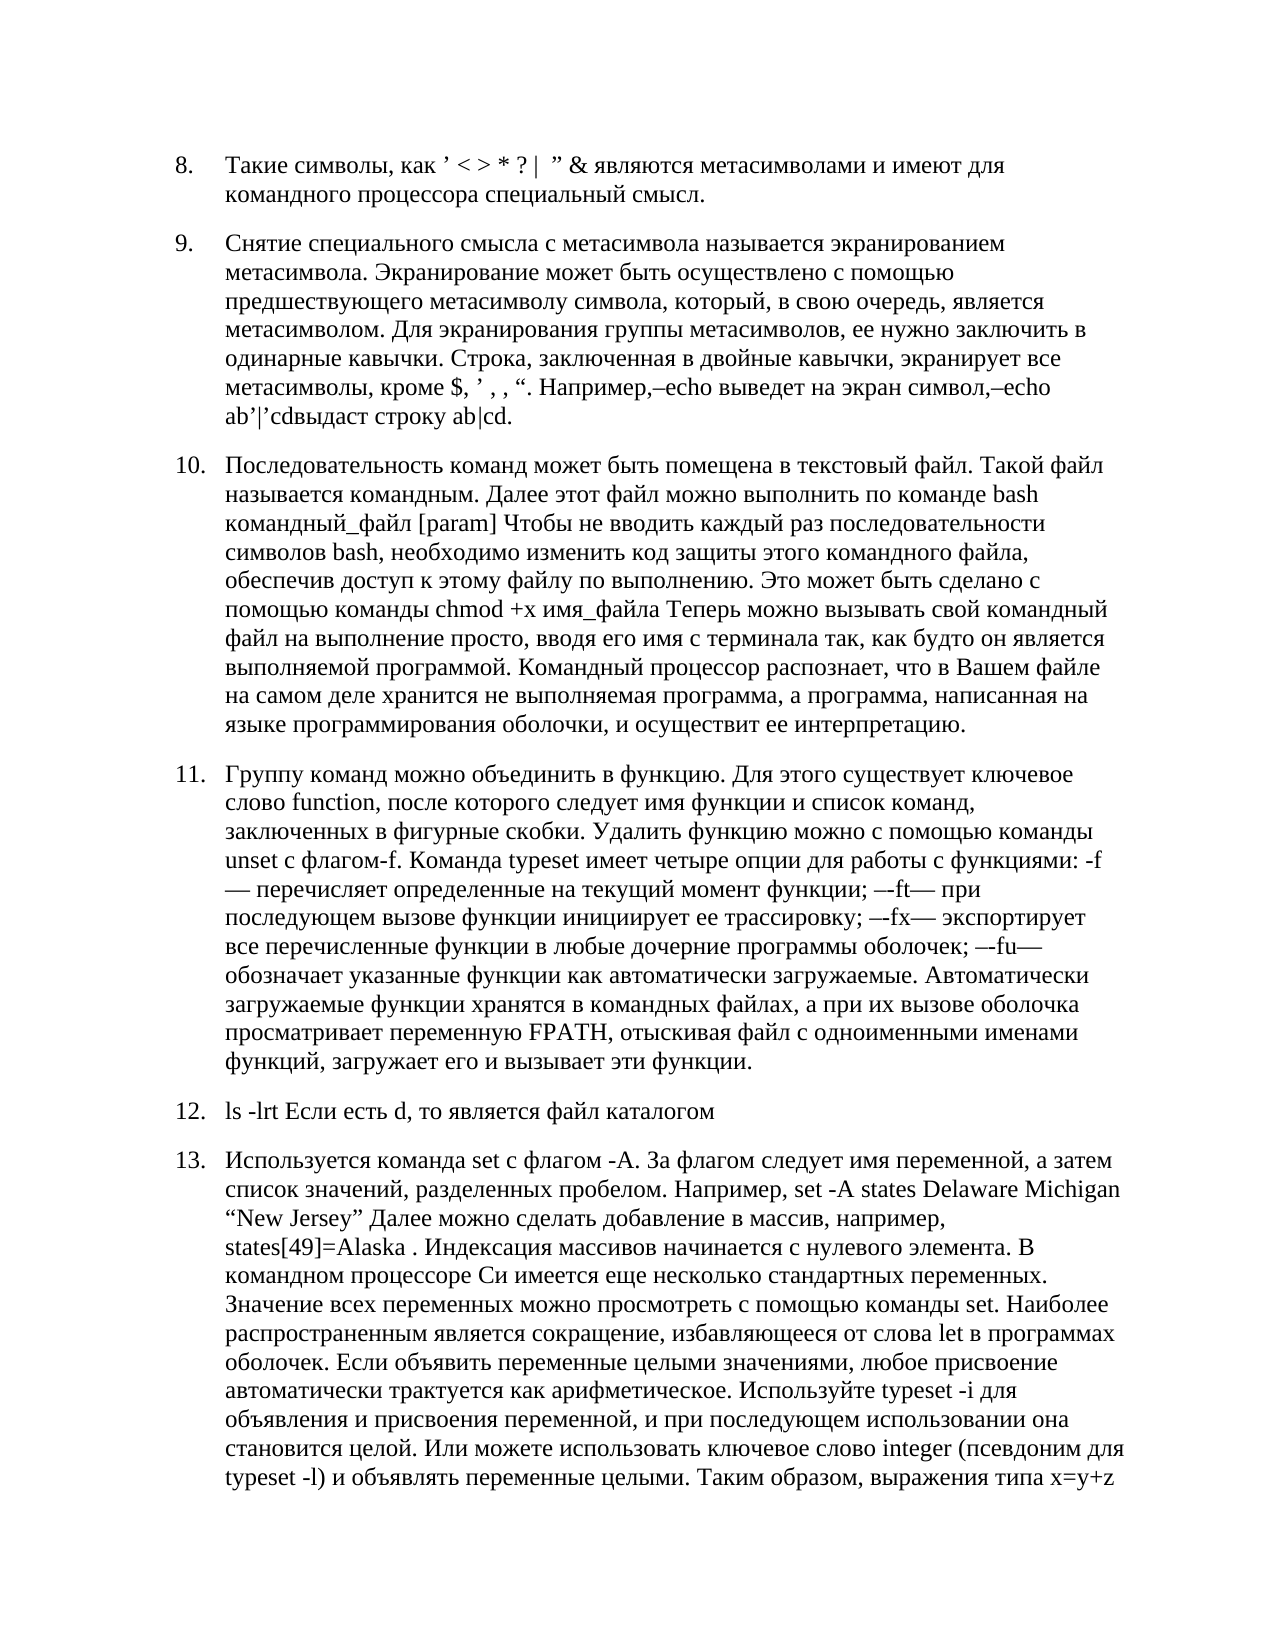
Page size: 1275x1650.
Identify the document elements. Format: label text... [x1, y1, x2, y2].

list ls -lrt Если есть d, то является файл каталогом [175, 1096, 1125, 1124]
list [175, 1145, 1125, 1490]
list Такие символы, как ’ < > * ? | ” & являются метасимволами и имеют для командного процессора специальный смысл. [175, 150, 1125, 207]
list Снятие специального смысла с метасимвола называется экранированием метасимвола. Экранирование может быть осуществлено с помощью предшествующего метасимволу символа, который, в свою очередь, является метасимволом. Для экранирования группы метасимволов, ее нужно заключить в одинарные кавычки. Строка, заключенная в двойные кавычки, экранирует все метасимволы, кроме $, ’ , , “. Например,–echo выведет на экран символ,–echo ab’|’cdвыдаст строку ab|cd. [175, 228, 1125, 429]
list Группу команд можно объединить в функцию. Для этого существует ключевое слово function, после которого следует имя функции и список команд, заключенных в фигурные скобки. Удалить функцию можно с помощью команды unset c флагом-f. Команда typeset имеет четыре опции для работы с функциями: -f — перечисляет определенные на текущий момент функции; –-ft— при последующем вызове функции инициирует ее трассировку; –-fx— экспортирует все перечисленные функции в любые дочерние программы оболочек; –-fu— обозначает указанные функции как автоматически загружаемые. Автоматически загружаемые функции хранятся в командных файлах, а при их вызове оболочка просматривает переменную FPATH, отыскивая файл с одноименными именами функций, загружает его и вызывает эти функции. [175, 759, 1125, 1075]
list Последовательность команд может быть помещена в текстовый файл. Такой файл называется командным. Далее этот файл можно выполнить по команде bash командный_файл [param] Чтобы не вводить каждый раз последовательности символов bash, необходимо изменить код защиты этого командного файла, обеспечив доступ к этому файлу по выполнению. Это может быть сделано с помощью команды chmod +x имя_файла Теперь можно вызывать свой командный файл на выполнение просто, вводя его имя с терминала так, как будто он является выполняемой программой. Командный процессор распознает, что в Вашем файле на самом деле хранится не выполняемая программа, а программа, написанная на языке программирования оболочки, и осуществит ее интерпретацию. [175, 450, 1125, 738]
